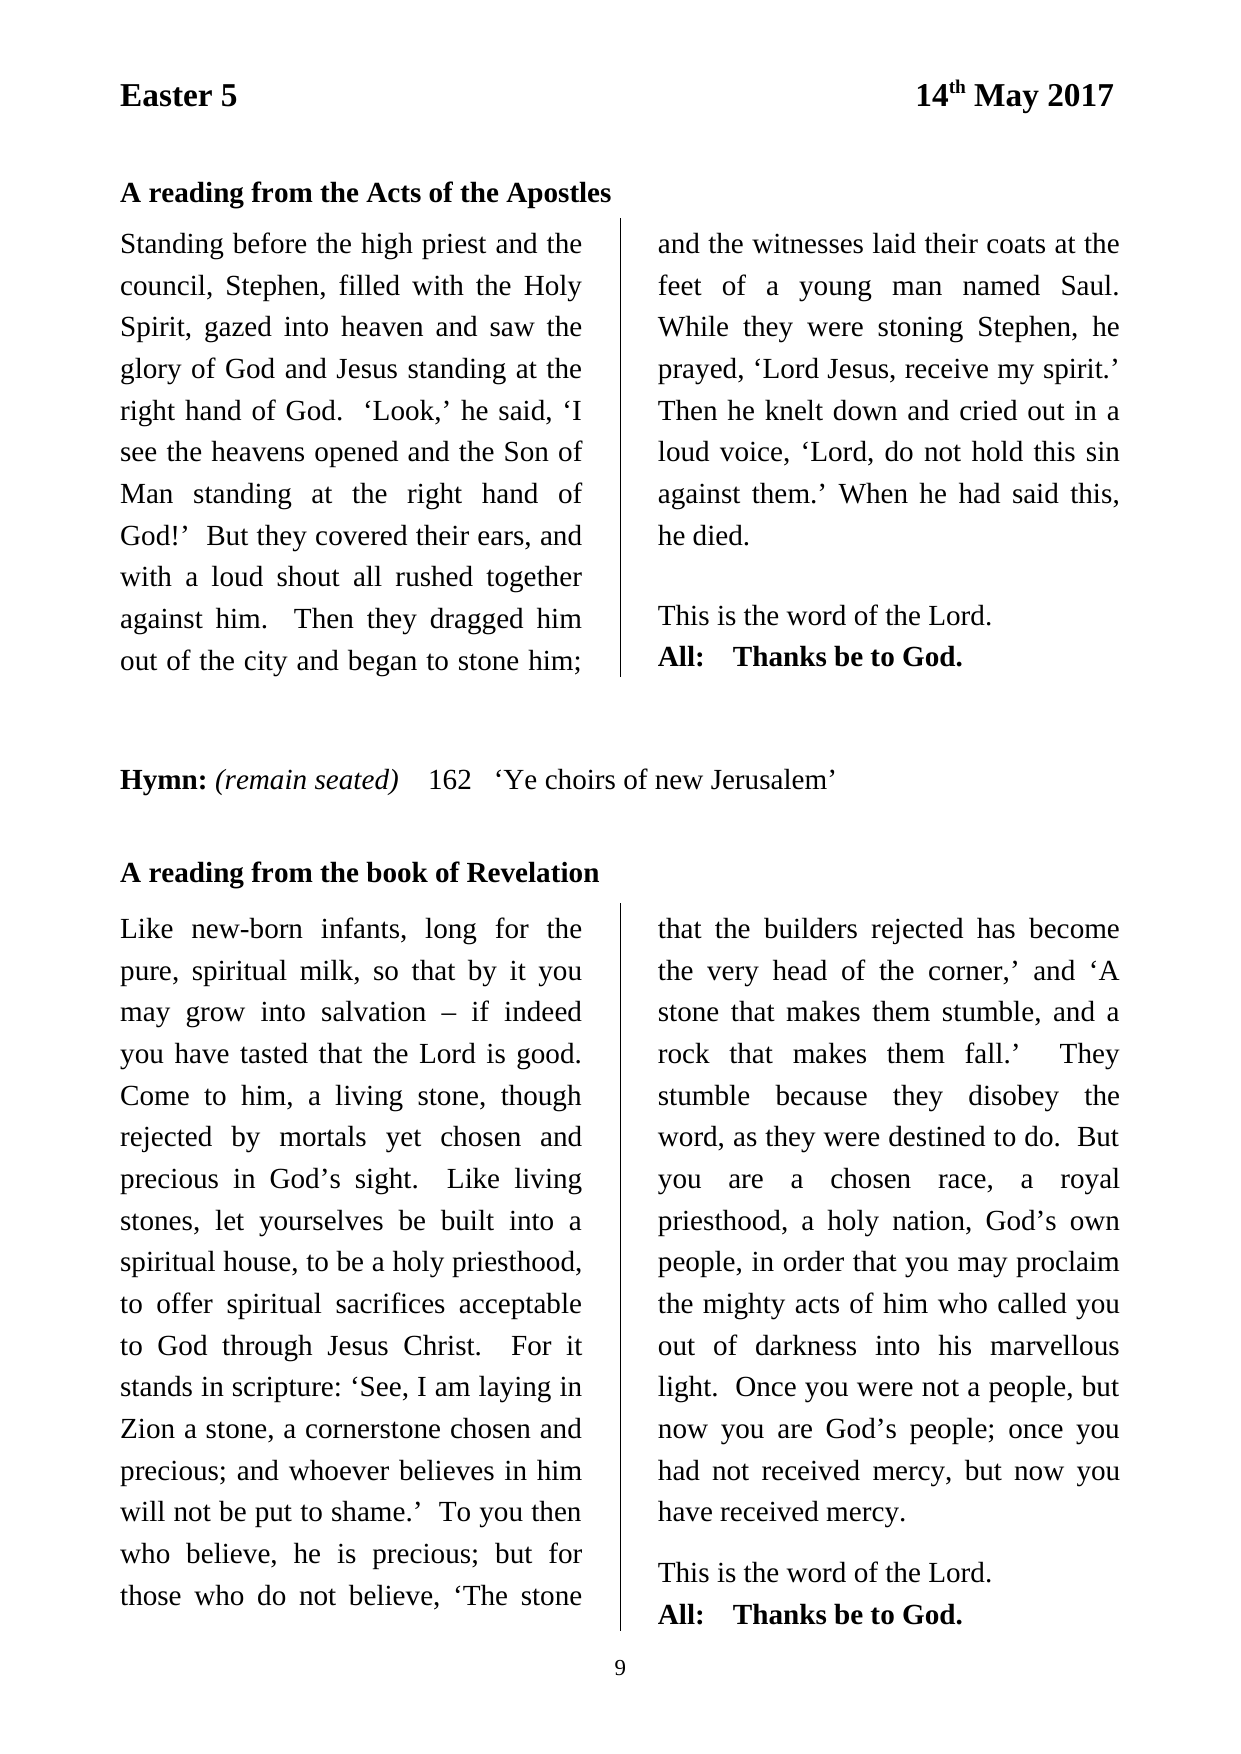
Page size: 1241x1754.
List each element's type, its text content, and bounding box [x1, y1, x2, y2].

text This is the word of the Lord. [658, 1547, 1120, 1589]
text Hymn: (remain seated) 162 ‘Ye choirs of new Jerusalem’ [120, 762, 1120, 796]
text This is the word of the Lord. [658, 589, 1120, 631]
text Like new-born infants, long for the pure, spiritual milk, so that by it you may grow into salvation – if indeed you have tasted that the Lord is good. Come to him, a living stone, though rejected by mortals yet chosen and precious in God’s sight. Like living stones, let yourselves be built into a spiritual house, to be a holy priesthood, to offer spiritual sacrifices acceptable to God through Jesus Christ. For it stands in scripture: ‘See, I am laying in Zion a stone, a cornerstone chosen and precious; and whoever believes in him will not be put to shame.’ To you then who believe, he is precious; but for those who do not believe, ‘The stone that the builders rejected has become the very head of the corner,’ and ‘A stone that makes them stumble, and a rock that makes them fall.’ They stumble because they disobey the word, as they were destined to do. But you are a chosen race, a royal priesthood, a holy nation, God’s own people, in order that you may proclaim the mighty acts of him who called you out of darkness into his marvellous light. Once you were not a people, but now you are God’s people; once you had not received mercy, but now you have received mercy. [658, 903, 1120, 1528]
text All: Thanks be to God. [658, 631, 1120, 673]
text Easter 5 14th May 2017 [120, 75, 1120, 113]
text Standing before the high priest and the council, Stephen, filled with the Holy Spirit, gazed into heaven and saw the glory of God and Jesus standing at the right hand of God. ‘Look,’ he said, ‘I see the heavens opened and the Son of Man standing at the right hand of God!’ But they covered their ears, and with a loud shout all rushed together against him. Then they dragged him out of the city and began to stone him; and the witnesses laid their coats at the feet of a young man named Saul. While they were stoning Stephen, he prayed, ‘Lord Jesus, receive my spirit.’ Then he knelt down and cried out in a loud voice, ‘Lord, do not hold this sin against them.’ When he had said this, he died. [658, 218, 1120, 551]
subtitle A reading from the Acts of the Apostles [120, 171, 1120, 208]
subtitle A reading from the book of Revelation [120, 851, 1120, 889]
text All: Thanks be to God. [658, 1589, 1120, 1631]
text Like new-born infants, long for the pure, spiritual milk, so that by it you may grow into salvation – if indeed you have tasted that the Lord is good. Come to him, a living stone, though rejected by mortals yet chosen and precious in God’s sight. Like living stones, let yourselves be built into a spiritual house, to be a holy priesthood, to offer spiritual sacrifices acceptable to God through Jesus Christ. For it stands in scripture: ‘See, I am laying in Zion a stone, a cornerstone chosen and precious; and whoever believes in him will not be put to shame.’ To you then who believe, he is precious; but for those who do not believe, ‘The stone that the builders rejected has become the very head of the corner,’ and ‘A stone that makes them stumble, and a rock that makes them fall.’ They stumble because they disobey the word, as they were destined to do. But you are a chosen race, a royal priesthood, a holy nation, God’s own people, in order that you may proclaim the mighty acts of him who called you out of darkness into his marvellous light. Once you were not a people, but now you are God’s people; once you had not received mercy, but now you have received mercy. [120, 903, 583, 1611]
text Standing before the high priest and the council, Stephen, filled with the Holy Spirit, gazed into heaven and saw the glory of God and Jesus standing at the right hand of God. ‘Look,’ he said, ‘I see the heavens opened and the Son of Man standing at the right hand of God!’ But they covered their ears, and with a loud shout all rushed together against him. Then they dragged him out of the city and began to stone him; and the witnesses laid their coats at the feet of a young man named Saul. While they were stoning Stephen, he prayed, ‘Lord Jesus, receive my spirit.’ Then he knelt down and cried out in a loud voice, ‘Lord, do not hold this sin against them.’ When he had said this, he died. [120, 218, 583, 676]
